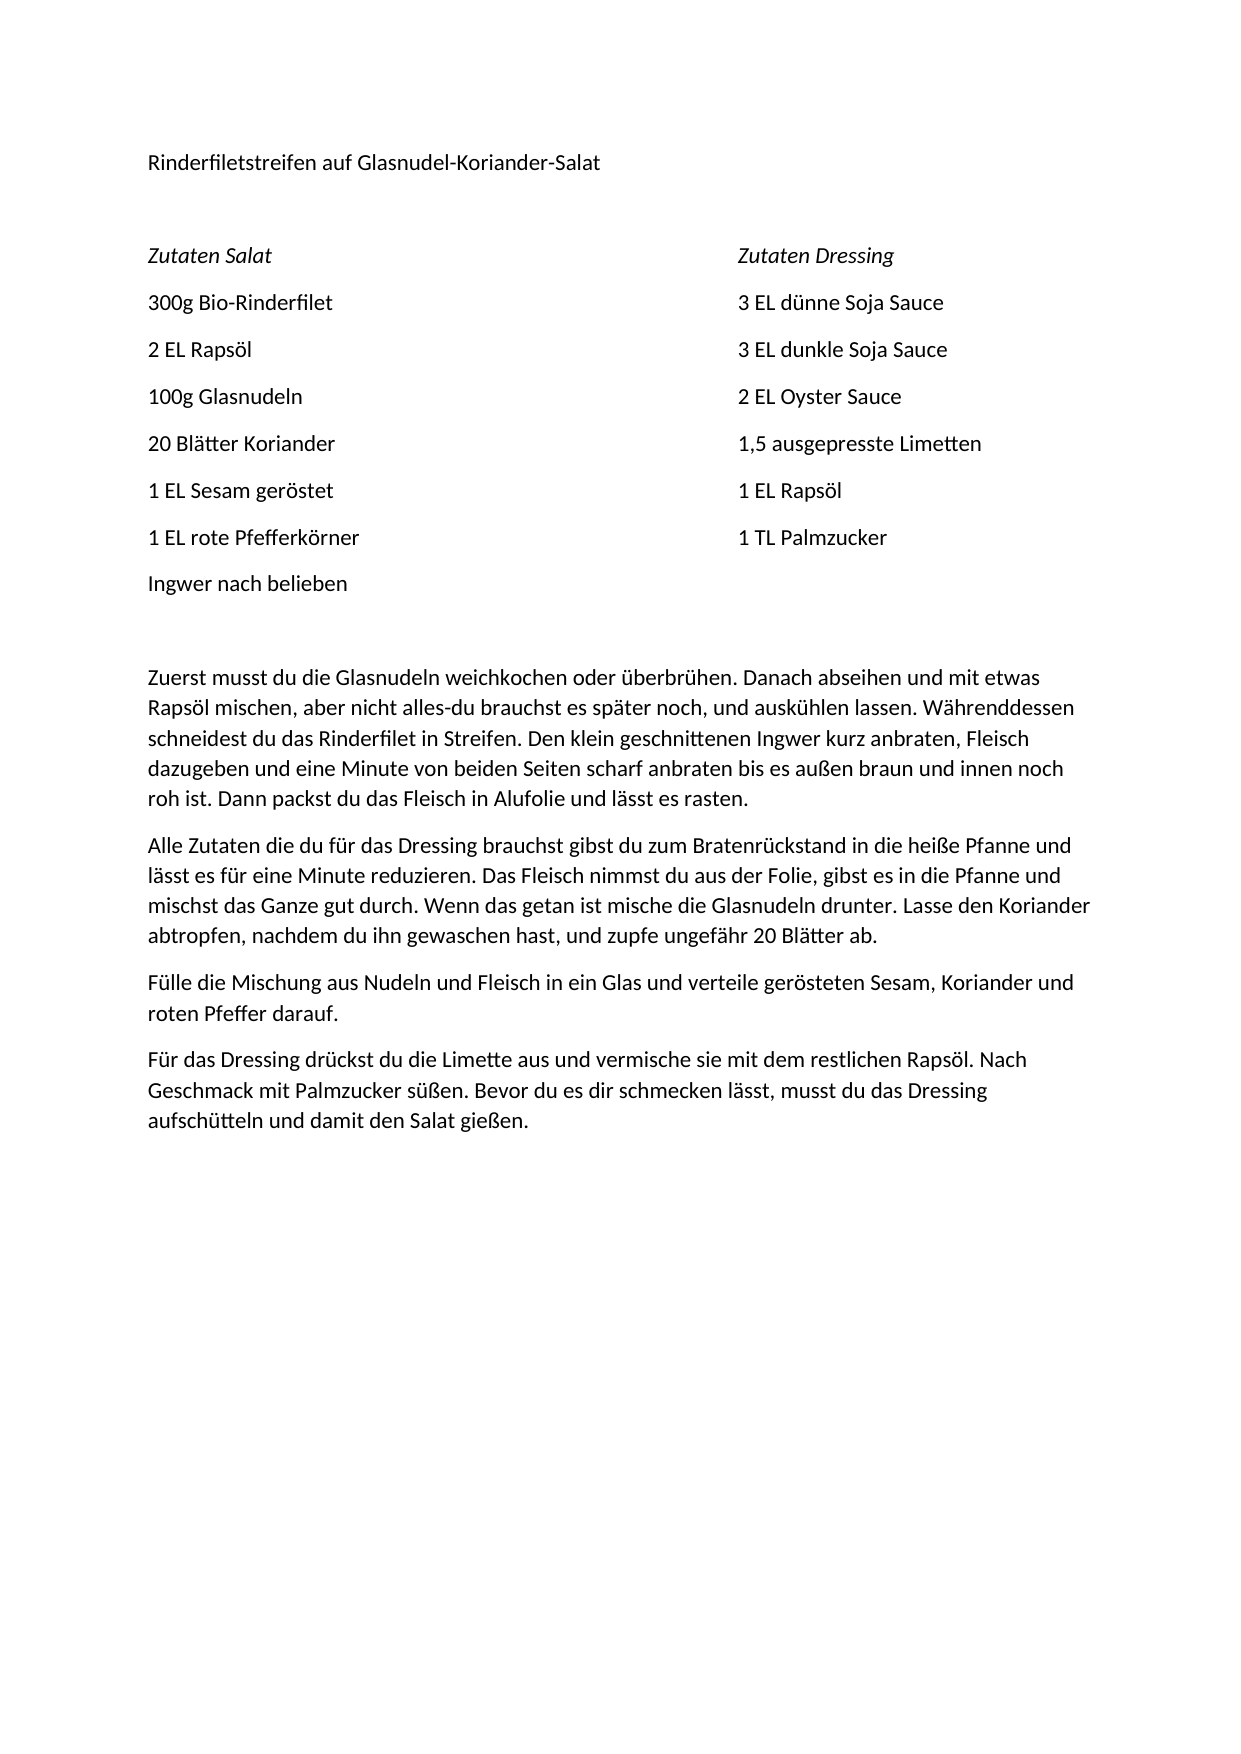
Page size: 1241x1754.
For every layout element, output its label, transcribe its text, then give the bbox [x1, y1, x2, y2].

text Rinderfiletstreifen auf Glasnudel-Koriander-Salat [148, 148, 1093, 176]
text 300g Bio-Rinderfilet 3 EL dünne Soja Sauce [148, 288, 1093, 316]
text Zuerst musst du die Glasnudeln weichkochen oder überbrühen. Danach abseihen und mit etwas Rapsöl mischen, aber nicht alles-du brauchst es später noch, und auskühlen lassen. Währenddessen schneidest du das Rinderfilet in Streifen. Den klein geschnittenen Ingwer kurz anbraten, Fleisch dazugeben und eine Minute von beiden Seiten scharf anbraten bis es außen braun und innen noch roh ist. Dann packst du das Fleisch in Alufolie und lässt es rasten. [148, 663, 1093, 812]
text 1 EL Sesam geröstet 1 EL Rapsöl [148, 476, 1093, 504]
text 100g Glasnudeln 2 EL Oyster Sauce [148, 382, 1093, 410]
text Ingwer nach belieben [148, 569, 1093, 597]
text 1 EL rote Pfefferkörner 1 TL Palmzucker [148, 523, 1093, 551]
text 2 EL Rapsöl 3 EL dunkle Soja Sauce [148, 335, 1093, 363]
text Für das Dressing drückst du die Limette aus und vermische sie mit dem restlichen Rapsöl. Nach Geschmack mit Palmzucker süßen. Bevor du es dir schmecken lässt, musst du das Dressing aufschütteln und damit den Salat gießen. [148, 1046, 1093, 1134]
text Fülle die Mischung aus Nudeln und Fleisch in ein Glas und verteile gerösteten Sesam, Koriander und roten Pfeffer darauf. [148, 968, 1093, 1027]
text Zutaten Salat Zutaten Dressing [148, 241, 1093, 269]
text Alle Zutaten die du für das Dressing brauchst gibst du zum Bratenrückstand in die heiße Pfanne und lässt es für eine Minute reduzieren. Das Fleisch nimmst du aus der Folie, gibst es in die Pfanne und mischst das Ganze gut durch. Wenn das getan ist mische die Glasnudeln drunter. Lasse den Koriander abtropfen, nachdem du ihn gewaschen hast, und zupfe ungefähr 20 Blätter ab. [148, 831, 1093, 949]
text 20 Blätter Koriander 1,5 ausgepresste Limetten [148, 429, 1093, 457]
